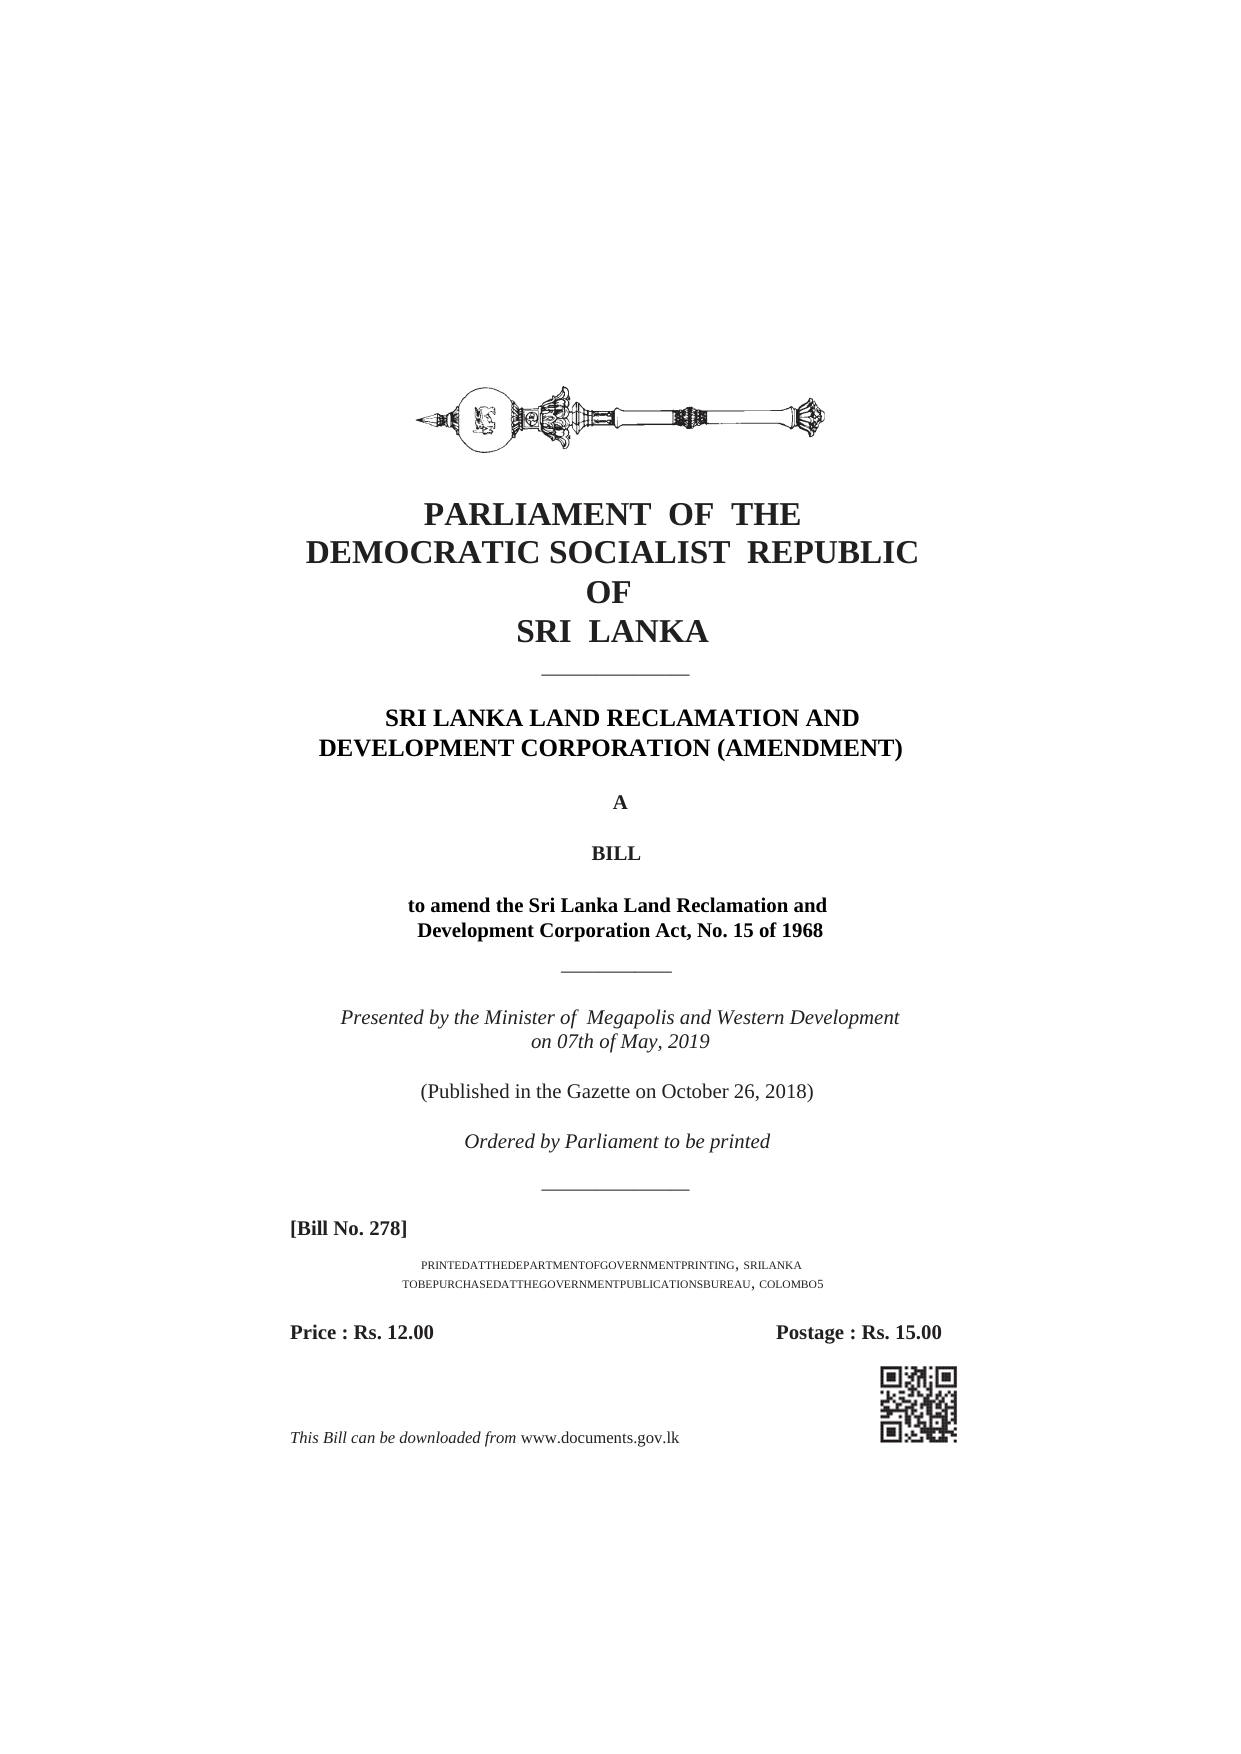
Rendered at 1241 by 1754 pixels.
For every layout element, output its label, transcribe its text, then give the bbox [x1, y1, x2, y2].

picture [879, 1364, 959, 1444]
text Presented by the Minister of Megapolis and Western Development on 07th of May, 2019 [330, 1005, 910, 1053]
text This Bill can be downloaded from www.documents.gov.lk [290, 1364, 1090, 1447]
text ———————— [150, 662, 689, 686]
text to amend the Sri Lanka Land Reclamation and Development Corporation Act, No. 15 of 1968 [405, 893, 835, 942]
text Price : Rs. 12.00 Postage : Rs. 15.00 [290, 1321, 1090, 1344]
text PARLIAMENT OF THE DEMOCRATIC SOCIALIST REPUBLIC OF SRI LANKA [300, 494, 925, 649]
text (Published in the Gazette on October 26, 2018) [150, 1080, 814, 1104]
text PRINTEDATTHEDEPARTMENTOFGOVERNMENTPRINTING, SRILANKA TOBEPURCHASEDATTHEGOVERNMENTPUBLICATIONSBUREAU, COLOMBO5 [390, 1253, 835, 1292]
text BILL [150, 841, 641, 865]
text —————— [150, 958, 672, 982]
text [Bill No. 278] [290, 1217, 1090, 1241]
picture [415, 386, 825, 453]
text SRI LANKA LAND RECLAMATION AND DEVELOPMENT CORPORATION (AMENDMENT) [318, 703, 925, 762]
text A [150, 790, 1090, 814]
text ———————— [150, 1176, 689, 1200]
text Ordered by Parliament to be printed [150, 1130, 770, 1154]
